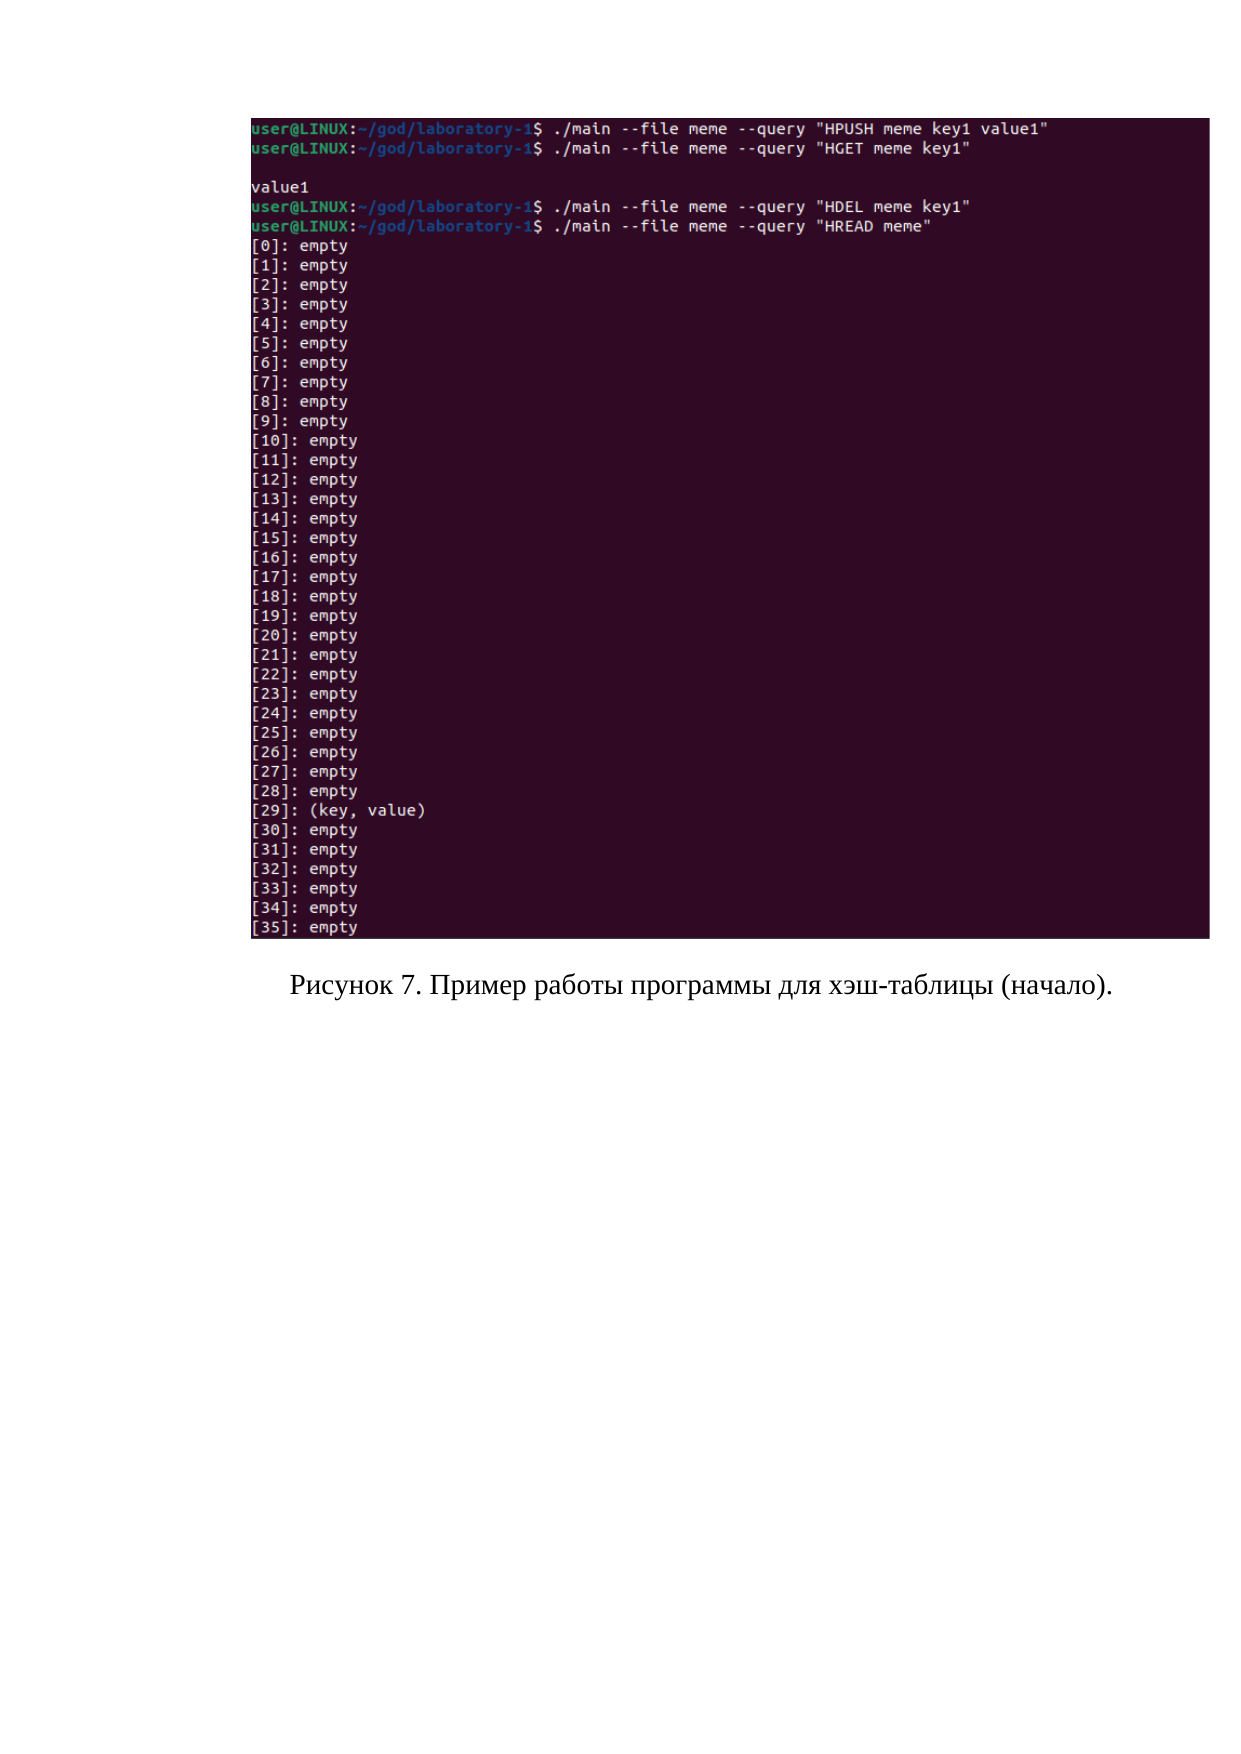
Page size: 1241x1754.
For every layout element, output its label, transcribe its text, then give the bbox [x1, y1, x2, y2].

text Рисунок 7. Пример работы программы для хэш-таблицы (начало). [177, 967, 1152, 1001]
picture [251, 118, 1210, 939]
